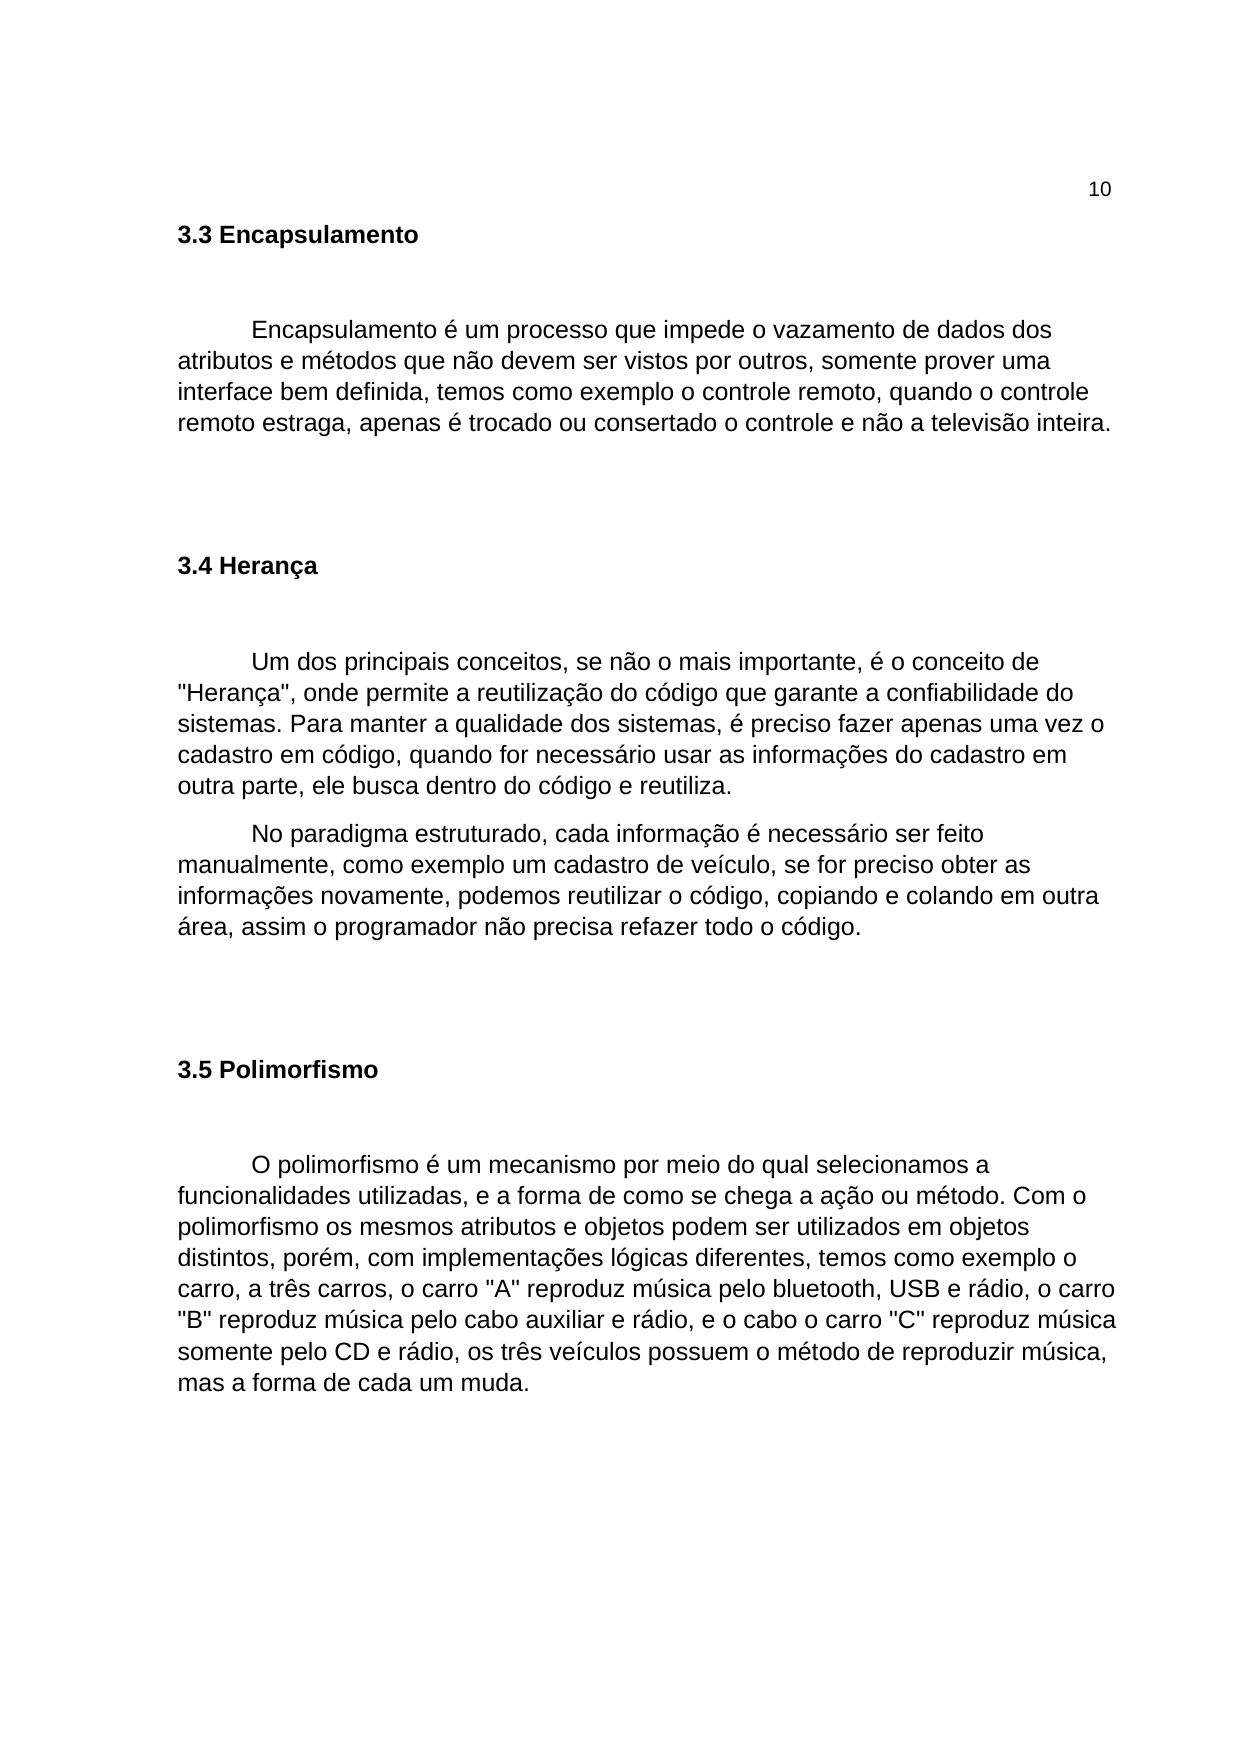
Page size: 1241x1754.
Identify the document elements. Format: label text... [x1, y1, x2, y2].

text No paradigma estruturado, cada informação é necessário ser feito manualmente, como exemplo um cadastro de veículo, se for preciso obter as informações novamente, podemos reutilizar o código, copiando e colando em outra área, assim o programador não precisa refazer todo o código. [177, 819, 1122, 941]
text 3.4 Herança [177, 551, 1122, 580]
text Um dos principais conceitos, se não o mais importante, é o conceito de "Herança", onde permite a reutilização do código que garante a confiabilidade do sistemas. Para manter a qualidade dos sistemas, é preciso fazer apenas uma vez o cadastro em código, quando for necessário usar as informações do cadastro em outra parte, ele busca dentro do código e reutiliza. [177, 647, 1122, 800]
text 3.5 Polimorfismo [177, 1055, 1122, 1084]
text Encapsulamento é um processo que impede o vazamento de dados dos atributos e métodos que não devem ser vistos por outros, somente prover uma interface bem definida, temos como exemplo o controle remoto, quando o controle remoto estraga, apenas é trocado ou consertado o controle e não a televisão inteira. [177, 315, 1122, 437]
text O polimorfismo é um mecanismo por meio do qual selecionamos a funcionalidades utilizadas, e a forma de como se chega a ação ou método. Com o polimorfismo os mesmos atributos e objetos podem ser utilizados em objetos distintos, porém, com implementações lógicas diferentes, temos como exemplo o carro, a três carros, o carro "A" reproduz música pelo bluetooth, USB e rádio, o carro "B" reproduz música pelo cabo auxiliar e rádio, e o cabo o carro "C" reproduz música somente pelo CD e rádio, os três veículos possuem o método de reproduzir música, mas a forma de cada um muda. [177, 1150, 1122, 1396]
text 10 [177, 177, 1122, 201]
text 3.3 Encapsulamento [177, 220, 1122, 248]
